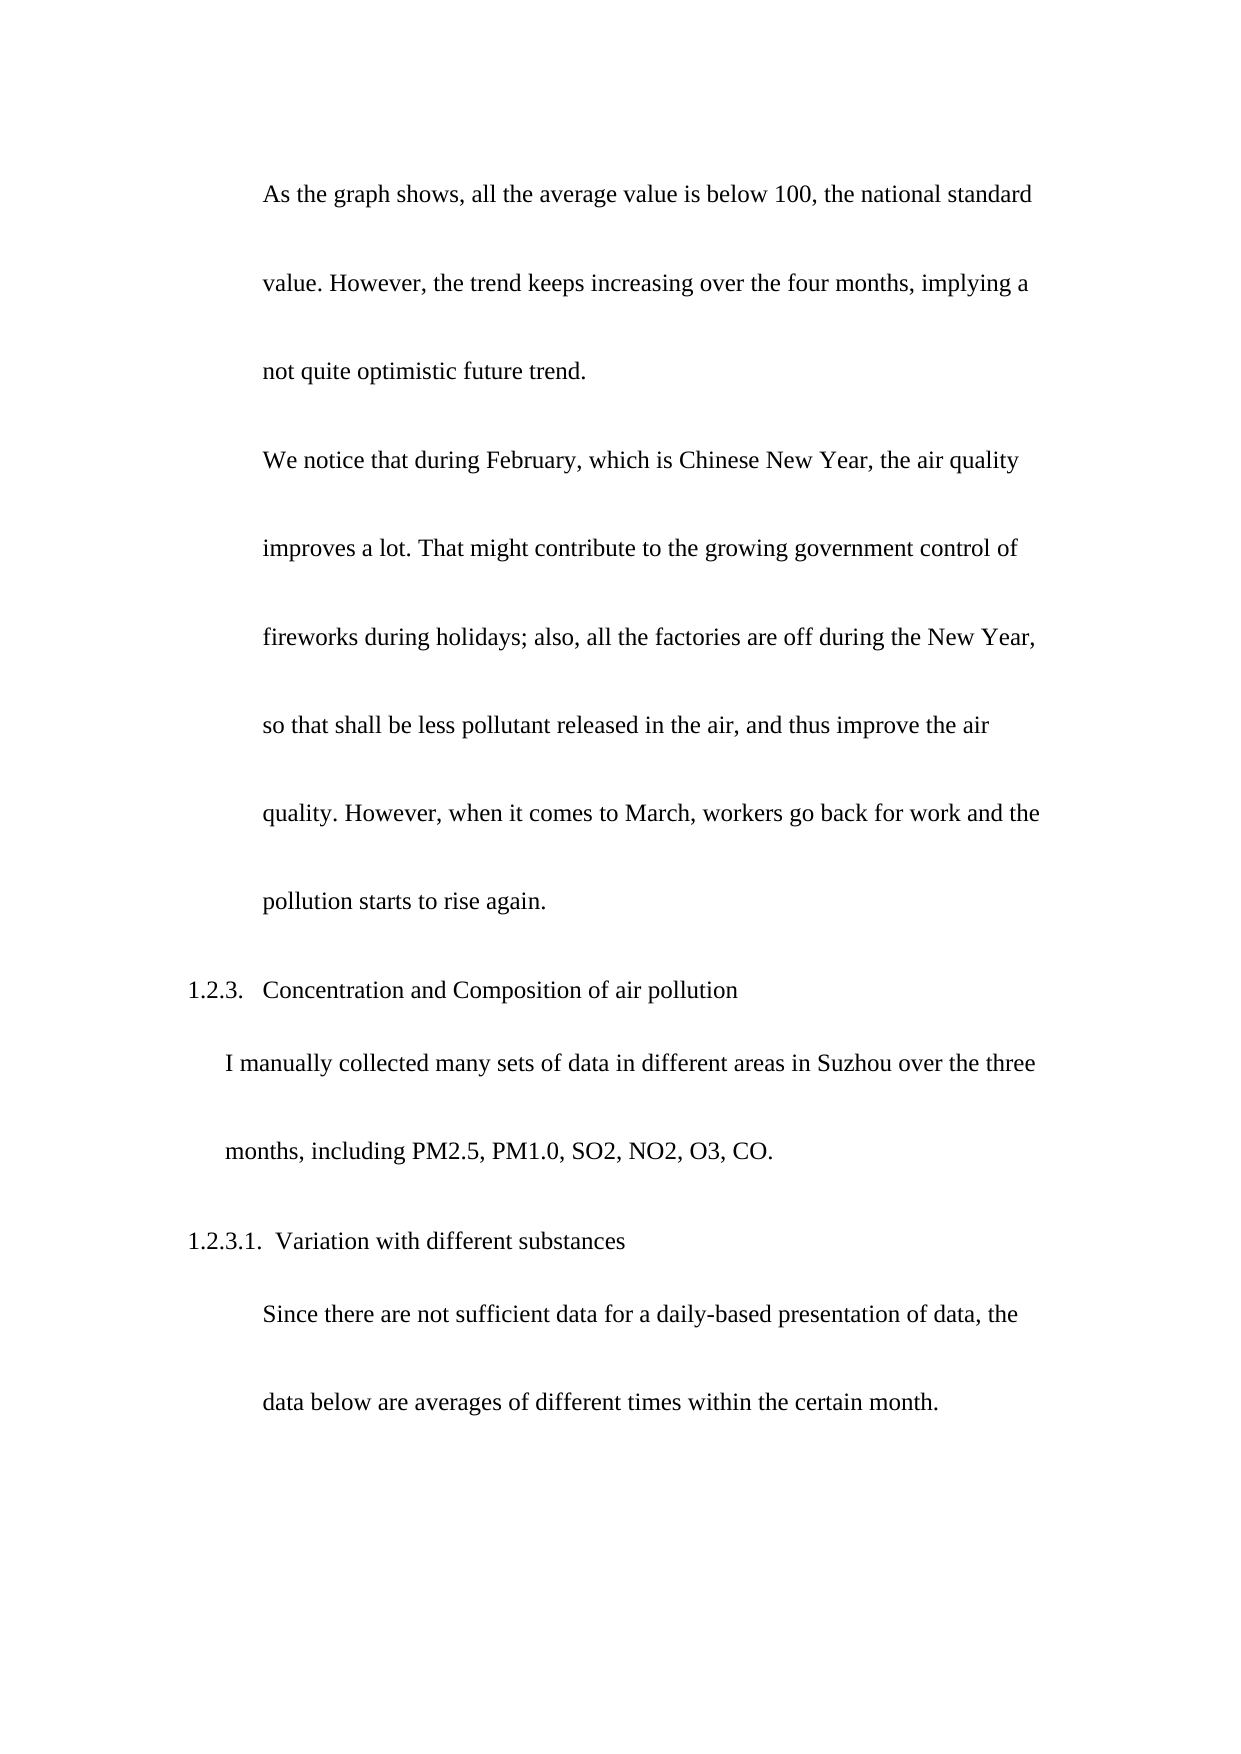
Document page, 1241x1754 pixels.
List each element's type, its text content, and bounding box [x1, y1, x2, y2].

list Since there are not sufficient data for a daily-based presentation of data, the data below are averages of different times within the certain month. [262, 1291, 1053, 1423]
list Concentration and Composition of air pollution [187, 968, 1053, 1012]
list We notice that during February, which is Chinese New Year, the air quality improves a lot. That might contribute to the growing government control of fireworks during holidays; also, all the factories are off during the New Year, so that shall be less pollutant released in the air, and thus improve the air quality. However, when it comes to March, workers go back for work and the pollution starts to rise again. [262, 438, 1053, 922]
list Variation with different substances [187, 1218, 1053, 1262]
list As the graph shows, all the average value is below 100, the national standard value. However, the trend keeps increasing over the four months, implying a not quite optimistic future trend. [262, 172, 1053, 392]
list I manually collected many sets of data in different areas in Suzhou over the three months, including PM2.5, PM1.0, SO2, NO2, O3, CO. [225, 1041, 1053, 1173]
